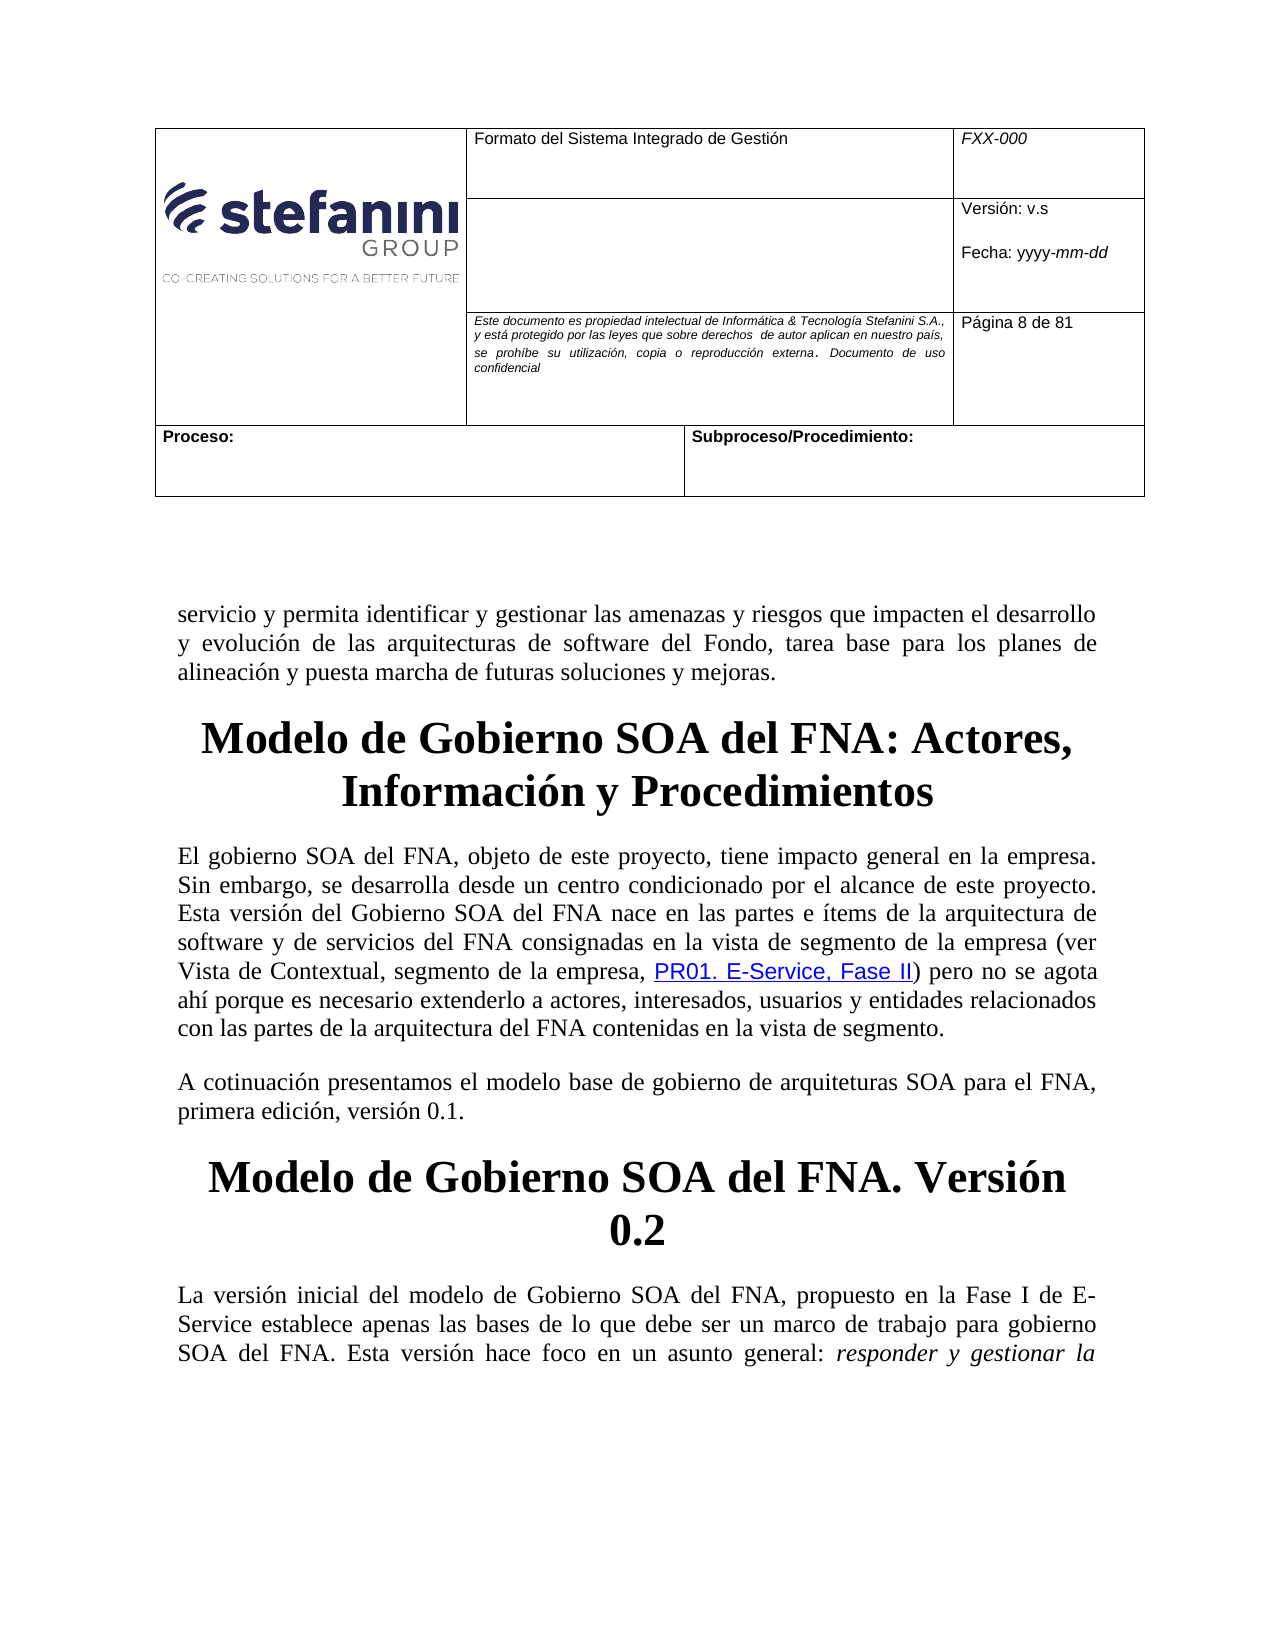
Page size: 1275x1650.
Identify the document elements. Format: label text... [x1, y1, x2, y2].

text A cotinuación presentamos el modelo base de gobierno de arquiteturas SOA para el FNA, primera edición, versión 0.1. [177, 1067, 1098, 1125]
subtitle Modelo de Gobierno SOA del FNA. Versión 0.2 [177, 1150, 1098, 1255]
text Los resultados de la consultoría E-Service, Fase I, 2022 señalan la necesidad de manejo de la complejidad creciente en las soluciones del FNA (ver Resultados E-Service, Fase I). Sobre esa base, El Fondo Nacional del Ahorro estableció como pilar tecnológico la implementación obligatoria del Gobierno SOA, de forma tal, que preserve la continuidad de servicio y permita identificar y gestionar las amenazas y riesgos que impacten el desarrollo y evolución de las arquitecturas de software del Fondo, tarea base para los planes de alineación y puesta marcha de futuras soluciones y mejoras. [177, 599, 1098, 686]
text El gobierno SOA del FNA, objeto de este proyecto, tiene impacto general en la empresa. Sin embargo, se desarrolla desde un centro condicionado por el alcance de este proyecto. Esta versión del Gobierno SOA del FNA nace en las partes e ítems de la arquitectura de software y de servicios del FNA consignadas en la vista de segmento de la empresa (ver Vista de Contextual, segmento de la empresa, PR01. E-Service, Fase II) pero no se agota ahí porque es necesario extenderlo a actores, interesados, usuarios y entidades relacionados con las partes de la arquitectura del FNA contenidas en la vista de segmento. [177, 841, 1098, 1042]
text La versión inicial del modelo de Gobierno SOA del FNA, propuesto en la Fase I de E-Service establece apenas las bases de lo que debe ser un marco de trabajo para gobierno SOA del FNA. Esta versión hace foco en un asunto general: responder y gestionar la evolutición de la arquitectura de referencia SOA actual del Fondo Nacional del Ahorro, y deja para siguientes versiones de este marco de trabajo de gobierno SOA la inclusión de otras problemáticas que demanden mayor gobierno. [177, 1280, 1098, 1366]
picture [162, 182, 460, 286]
subtitle Modelo de Gobierno SOA del FNA: Actores, Información y Procedimientos [177, 711, 1098, 816]
